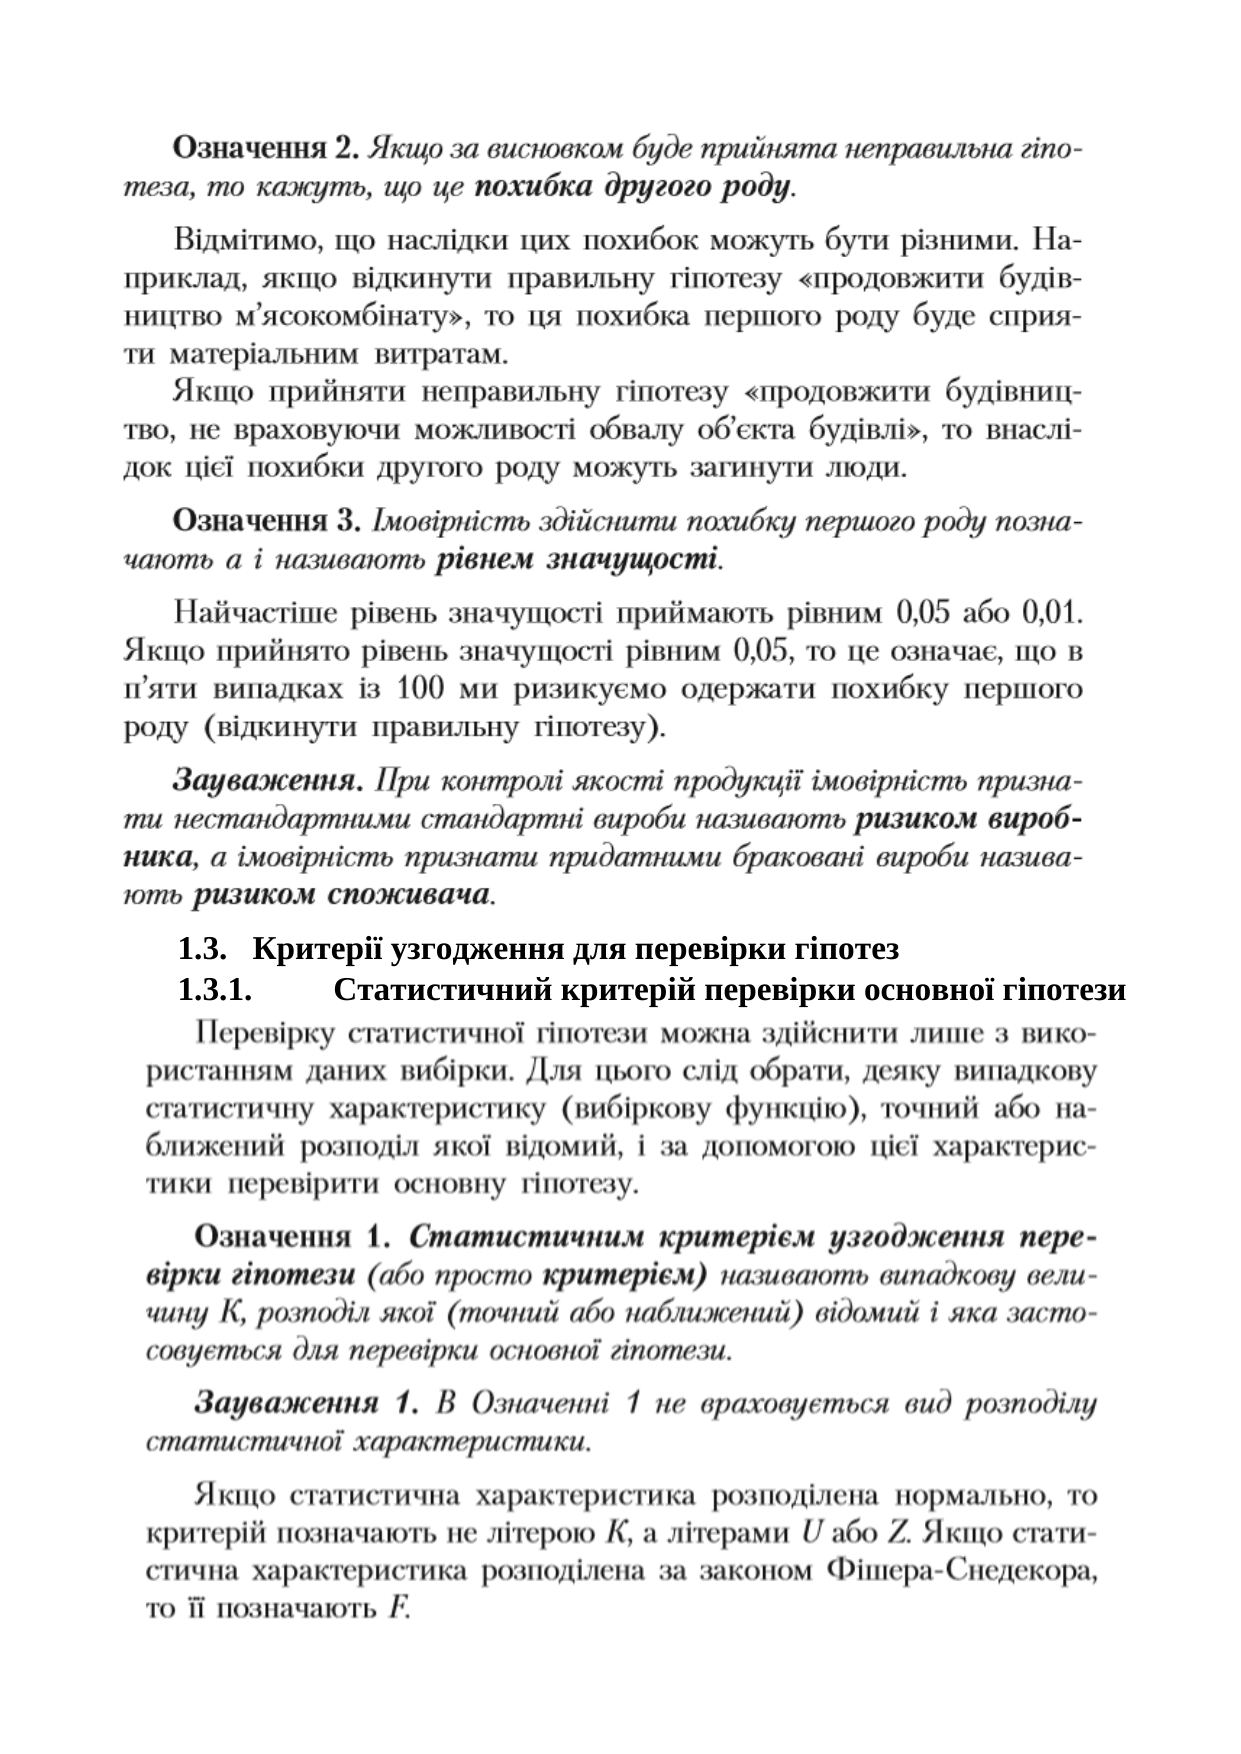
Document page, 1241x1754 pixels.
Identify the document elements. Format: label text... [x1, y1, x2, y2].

list Критерії узгодження для перевірки гіпотез [177, 928, 1152, 967]
picture [132, 1011, 1108, 1624]
list Статистичний критерій перевірки основної гіпотези [177, 969, 1152, 1008]
picture [118, 118, 1093, 926]
